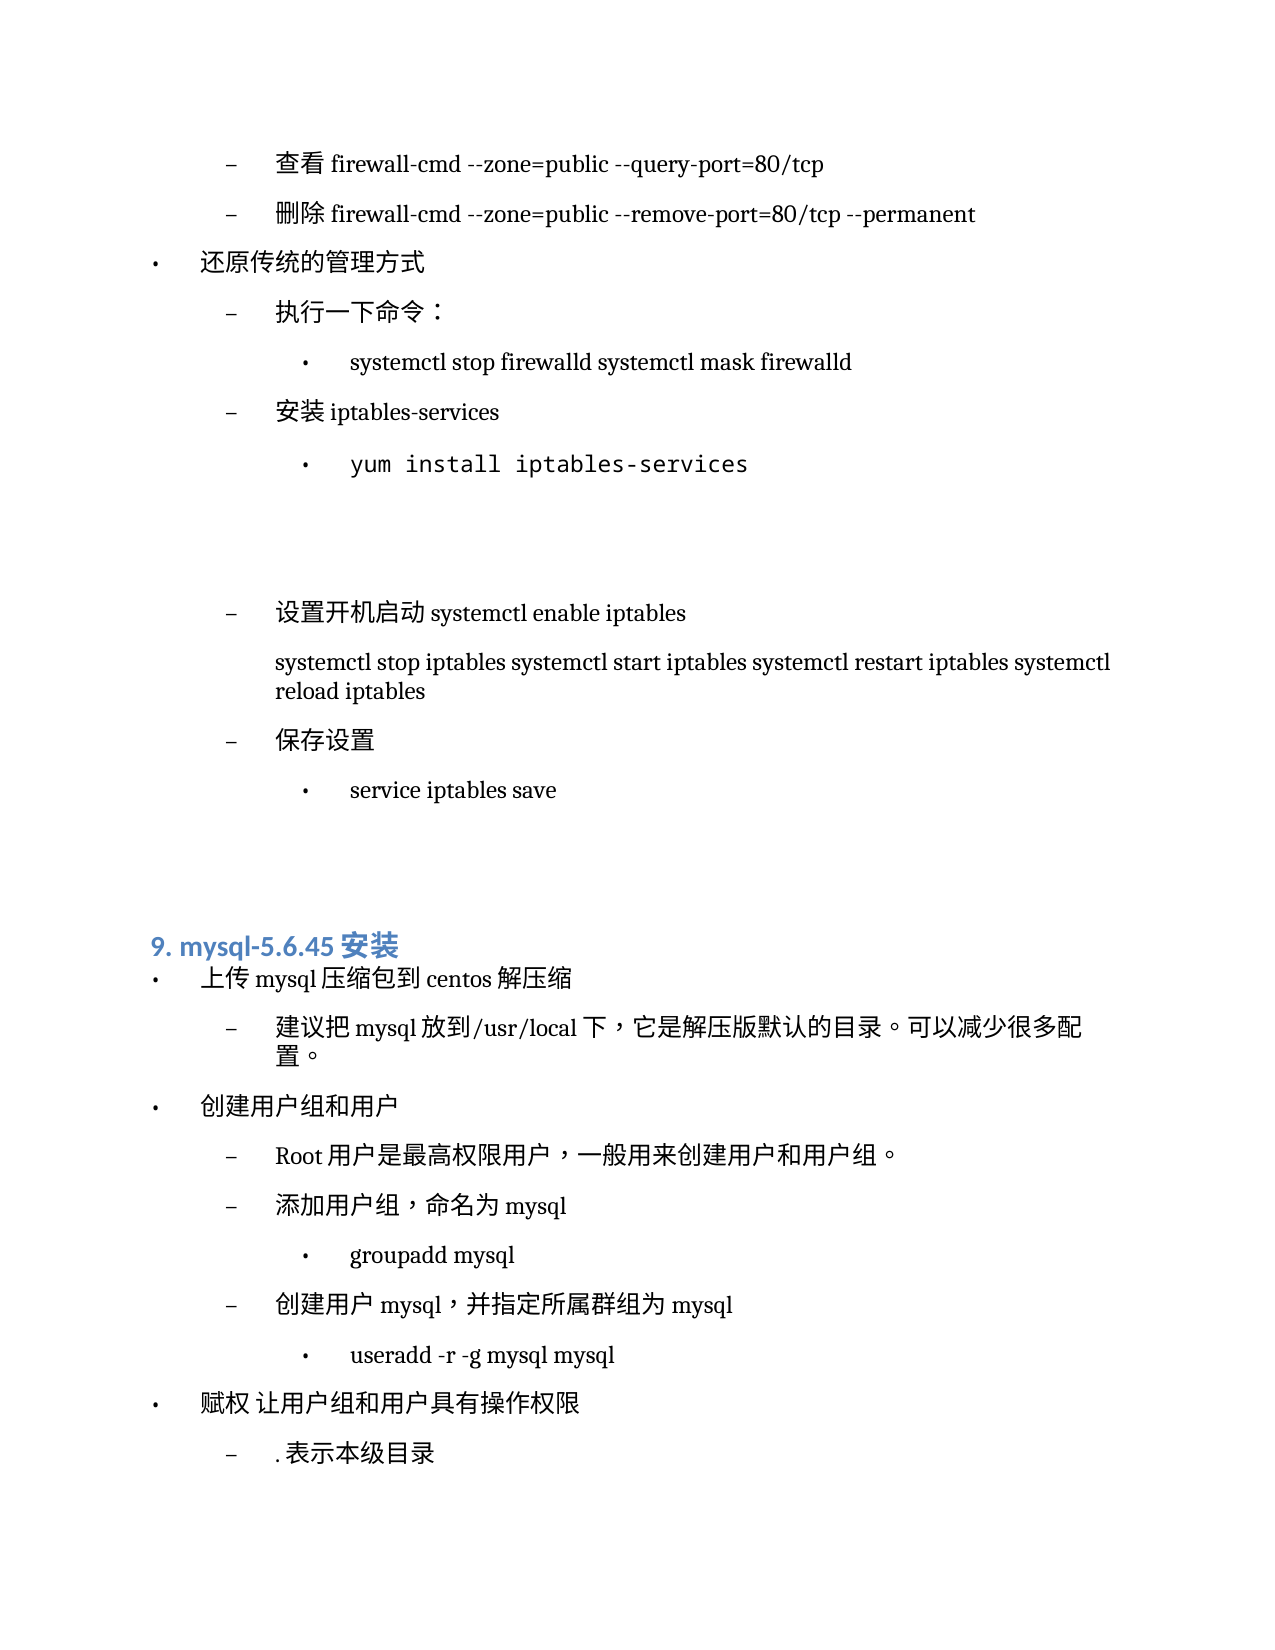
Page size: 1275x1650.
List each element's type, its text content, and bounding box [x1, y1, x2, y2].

subtitle 9. mysql-5.6.45安装 [150, 925, 1125, 965]
list groupadd mysql [300, 1241, 1125, 1270]
list . 表示本级目录 [225, 1440, 1125, 1468]
list useradd -r -g mysql mysql [300, 1341, 1125, 1369]
list yum install iptables-services [300, 447, 1125, 479]
list 还原传统的管理方式 [150, 249, 1125, 278]
list 添加用户组，命名为mysql [225, 1192, 1125, 1221]
list 创建用户组和用户 [150, 1093, 1125, 1121]
list 创建用户mysql，并指定所属群组为mysql [225, 1291, 1125, 1320]
list 赋权 让用户组和用户具有操作权限 [150, 1390, 1125, 1419]
list 上传mysql压缩包到centos 解压缩 [150, 965, 1125, 993]
list service iptables save [300, 776, 1125, 805]
list Root用户是最高权限用户，一般用来创建用户和用户组。 [225, 1142, 1125, 1171]
list 查看 firewall-cmd --zone=public --query-port=80/tcp [225, 150, 1125, 179]
list 删除 firewall-cmd --zone=public --remove-port=80/tcp --permanent [225, 199, 1125, 228]
list 执行一下命令： [225, 299, 1125, 327]
list systemctl stop firewalld systemctl mask firewalld [300, 348, 1125, 377]
list 建议把mysql放到/usr/local下，它是解压版默认的目录。可以减少很多配置。 [225, 1014, 1125, 1072]
list 安装iptables-services [225, 398, 1125, 427]
list 设置开机启动 systemctl enable iptables [225, 599, 1125, 627]
list 保存设置 [225, 727, 1125, 755]
list systemctl stop iptables systemctl start iptables systemctl restart iptables systemctl reload iptables [225, 648, 1125, 706]
